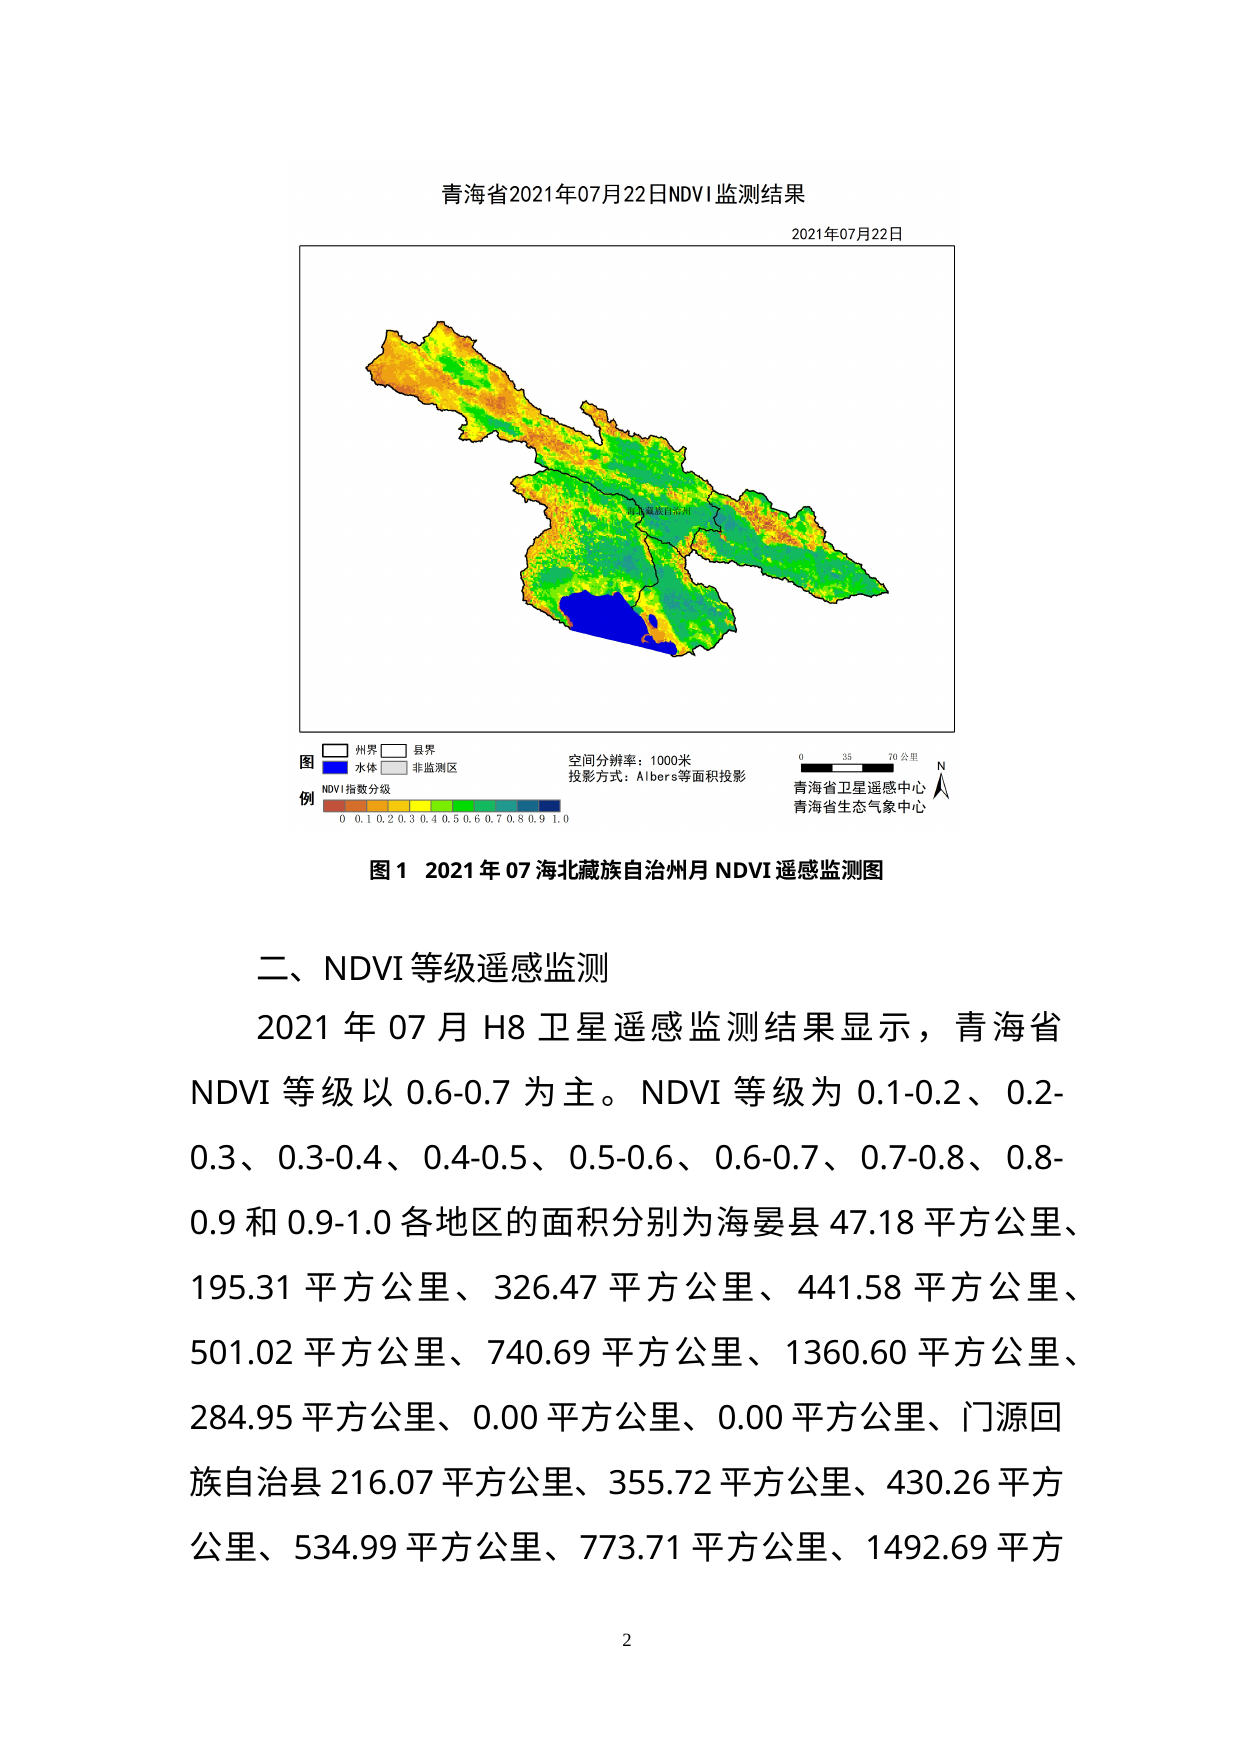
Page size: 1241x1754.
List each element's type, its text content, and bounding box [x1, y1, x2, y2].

text 图1 2021年07海北藏族自治州月NDVI遥感监测图 [189, 853, 1064, 886]
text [189, 992, 1064, 1577]
text 二、NDVI等级遥感监测 [189, 934, 1064, 992]
picture [287, 155, 967, 835]
